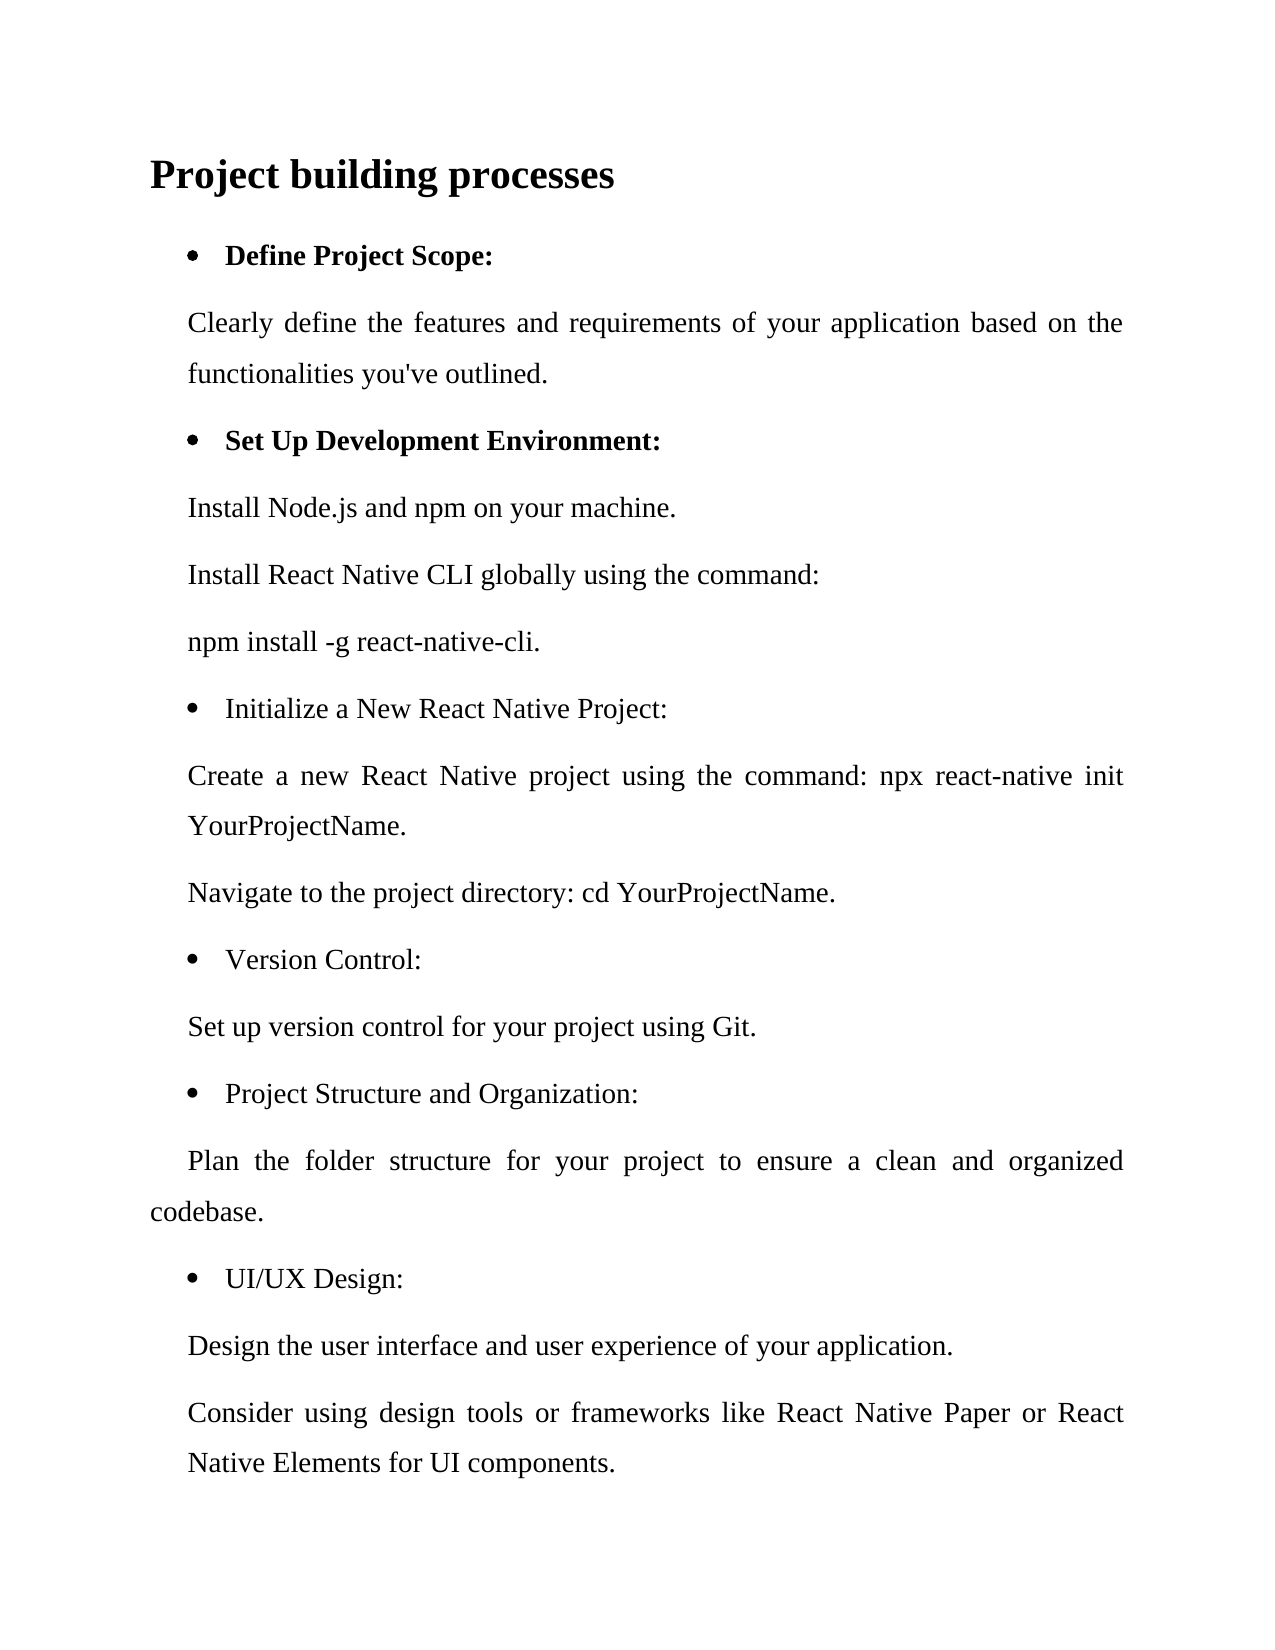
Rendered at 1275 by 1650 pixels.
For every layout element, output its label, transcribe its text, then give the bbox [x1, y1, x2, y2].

text Install Node.js and npm on your machine. [187, 490, 1125, 523]
text Create a new React Native project using the command: npx react-native init YourProjectName. [187, 758, 1125, 842]
text Clearly define the features and requirements of your application based on the functionalities you've outlined. [187, 306, 1125, 389]
text Set up version control for your project using Git. [150, 1009, 1125, 1043]
text Navigate to the project directory: cd YourProjectName. [187, 875, 1125, 909]
list Define Project Scope: [187, 238, 1125, 272]
list Project Structure and Organization: [187, 1076, 1125, 1110]
list Version Control: [187, 942, 1125, 976]
text Consider using design tools or frameworks like React Native Paper or React Native Elements for UI components. [187, 1395, 1125, 1479]
text Plan the folder structure for your project to ensure a clean and organized codebase. [150, 1143, 1125, 1227]
list UI/UX Design: [187, 1261, 1125, 1294]
text Project building processes [150, 150, 1125, 198]
text npm install -g react-native-cli. [187, 624, 1125, 657]
list Initialize a New React Native Project: [187, 691, 1125, 724]
text Design the user interface and user experience of your application. [187, 1328, 1125, 1361]
text Install React Native CLI globally using the command: [187, 557, 1125, 591]
list Set Up Development Environment: [187, 423, 1125, 457]
